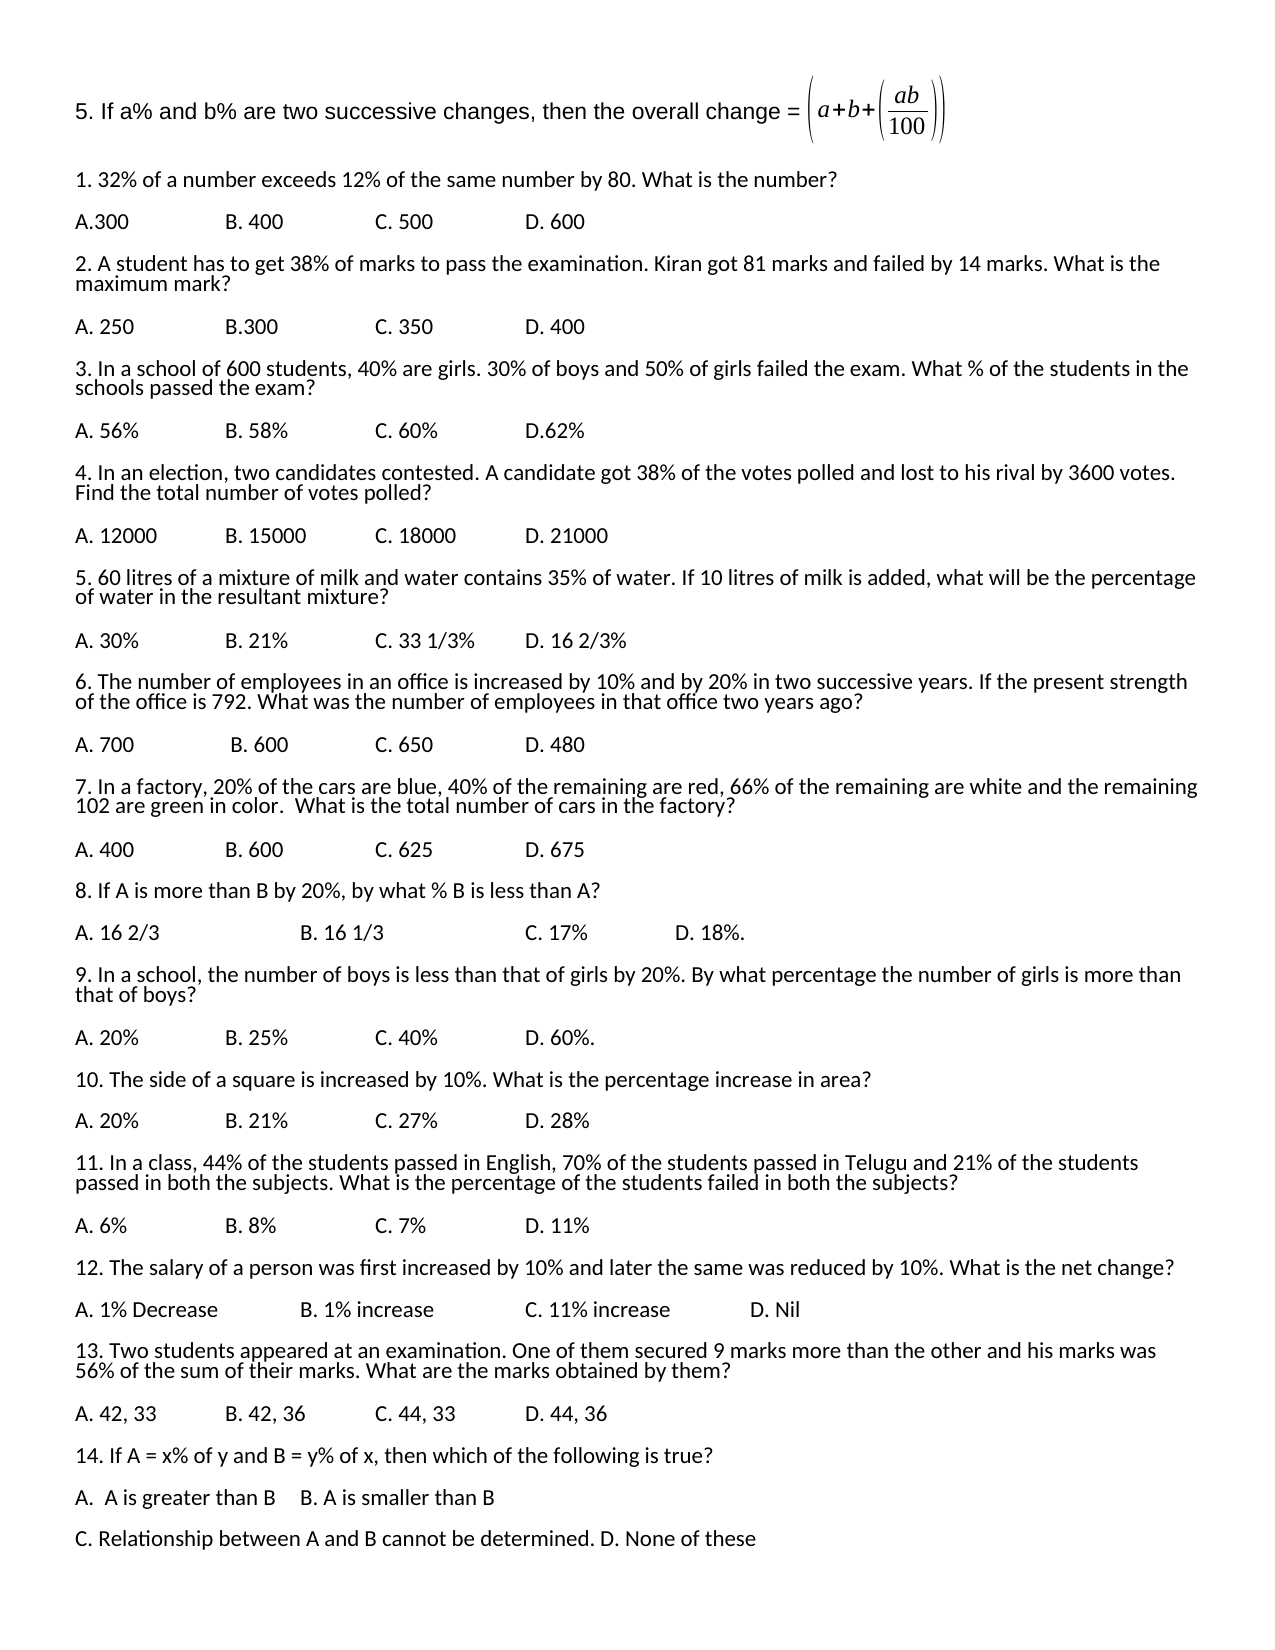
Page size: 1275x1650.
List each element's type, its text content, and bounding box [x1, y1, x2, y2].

text A. 20% B. 21% C. 27% D. 28% [75, 1112, 1200, 1133]
text 1. 32% of a number exceeds 12% of the same number by 80. What is the number? [75, 171, 1200, 192]
text A. 12000 B. 15000 C. 18000 D. 21000 [75, 527, 1200, 548]
text C. Relationship between A and B cannot be determined. D. None of these [75, 1530, 1200, 1551]
text 3. In a school of 600 students, 40% are girls. 30% of boys and 50% of girls failed the exam. What % of the students in the schools passed the exam? [75, 359, 1200, 401]
text 9. In a school, the number of boys is less than that of girls by 20%. By what percentage the number of girls is more than that of boys? [75, 966, 1200, 1008]
text A. 42, 33 B. 42, 36 C. 44, 33 D. 44, 36 [75, 1405, 1200, 1426]
text A. 30% B. 21% C. 33 1/3% D. 16 2/3% [75, 631, 1200, 652]
text A. 700 B. 600 C. 650 D. 480 [75, 736, 1200, 757]
text 12. The salary of a person was first increased by 10% and later the same was reduced by 10%. What is the net change? [75, 1258, 1200, 1279]
text A. 250 B.300 C. 350 D. 400 [75, 318, 1200, 338]
text A.300 B. 400 C. 500 D. 600 [75, 213, 1200, 234]
text 4. In an election, two candidates contested. A candidate got 38% of the votes polled and lost to his rival by 3600 votes. Find the total number of votes polled? [75, 464, 1200, 506]
text 2. A student has to get 38% of marks to pass the examination. Kiran got 81 marks and failed by 14 marks. What is the maximum mark? [75, 255, 1200, 297]
text 5. If a% and b% are two successive changes, then the overall change = [75, 75, 1200, 147]
text A. 1% Decrease B. 1% increase C. 11% increase D. Nil [75, 1300, 1200, 1321]
text 8. If A is more than B by 20%, by what % B is less than A? [75, 882, 1200, 903]
text A. 56% B. 58% C. 60% D.62% [75, 422, 1200, 443]
text 5. 60 litres of a mixture of milk and water contains 35% of water. If 10 litres of milk is added, what will be the percentage of water in the resultant mixture? [75, 568, 1200, 611]
text 6. The number of employees in an office is increased by 10% and by 20% in two successive years. If the present strength of the office is 792. What was the number of employees in that office two years ago? [75, 673, 1200, 715]
text 14. If A = x% of y and B = y% of x, then which of the following is true? [75, 1447, 1200, 1468]
text A. 16 2/3 B. 16 1/3 C. 17% D. 18%. [75, 924, 1200, 945]
text 13. Two students appeared at an examination. One of them secured 9 marks more than the other and his marks was 56% of the sum of their marks. What are the marks obtained by them? [75, 1342, 1200, 1384]
text A. 400 B. 600 C. 625 D. 675 [75, 841, 1200, 861]
text A. 20% B. 25% C. 40% D. 60%. [75, 1029, 1200, 1049]
text 11. In a class, 44% of the students passed in English, 70% of the students passed in Telugu and 21% of the students passed in both the subjects. What is the percentage of the students failed in both the subjects? [75, 1154, 1200, 1196]
text A. 6% B. 8% C. 7% D. 11% [75, 1217, 1200, 1238]
text 7. In a factory, 20% of the cars are blue, 40% of the remaining are red, 66% of the remaining are white and the remaining 102 are green in color. What is the total number of cars in the factory? [75, 778, 1200, 820]
text A. A is greater than B B. A is smaller than B [75, 1488, 1200, 1509]
text 10. The side of a square is increased by 10%. What is the percentage increase in area? [75, 1070, 1200, 1091]
